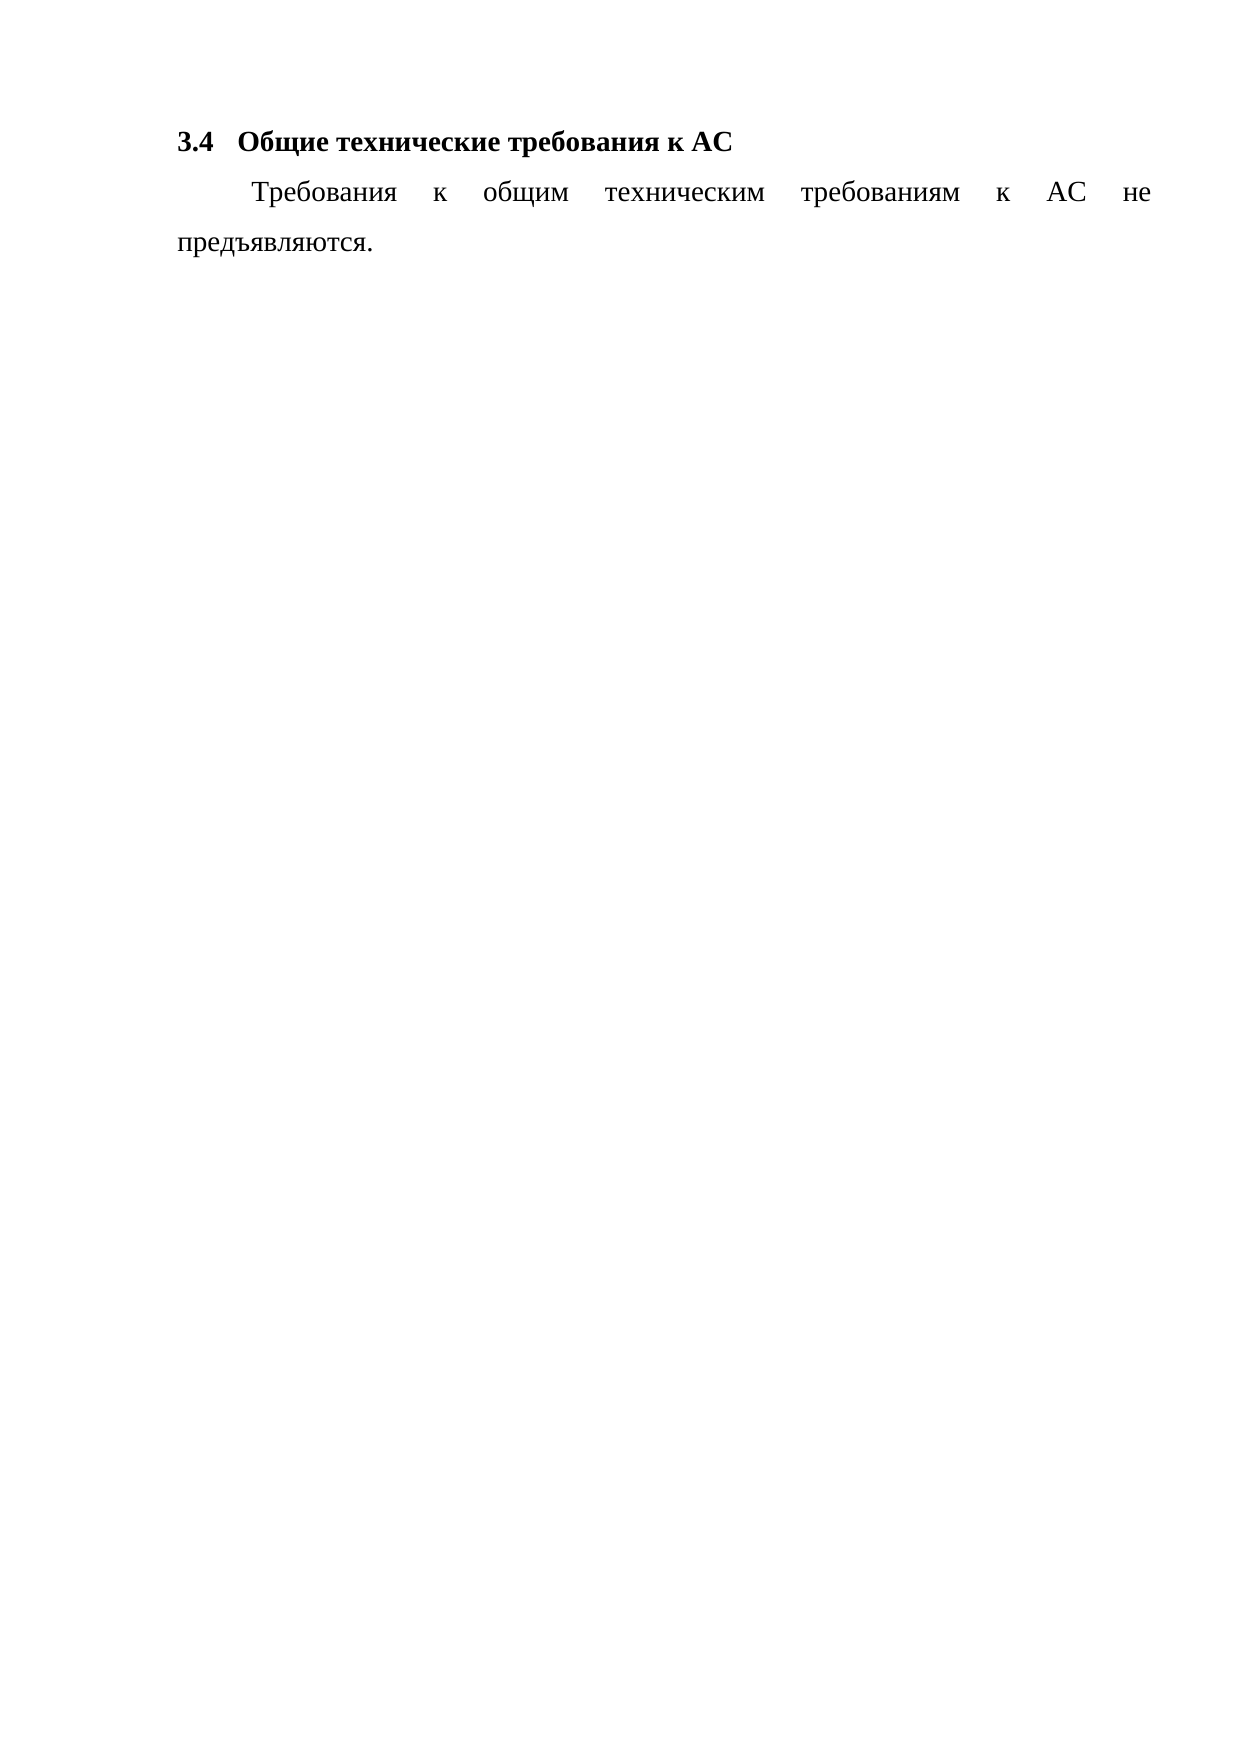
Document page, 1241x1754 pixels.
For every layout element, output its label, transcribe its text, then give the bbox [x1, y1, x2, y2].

text Требования к общим техническим требованиям к АС не предъявляются. [177, 174, 1152, 258]
subtitle Общие технические требования к АС [177, 124, 1152, 157]
